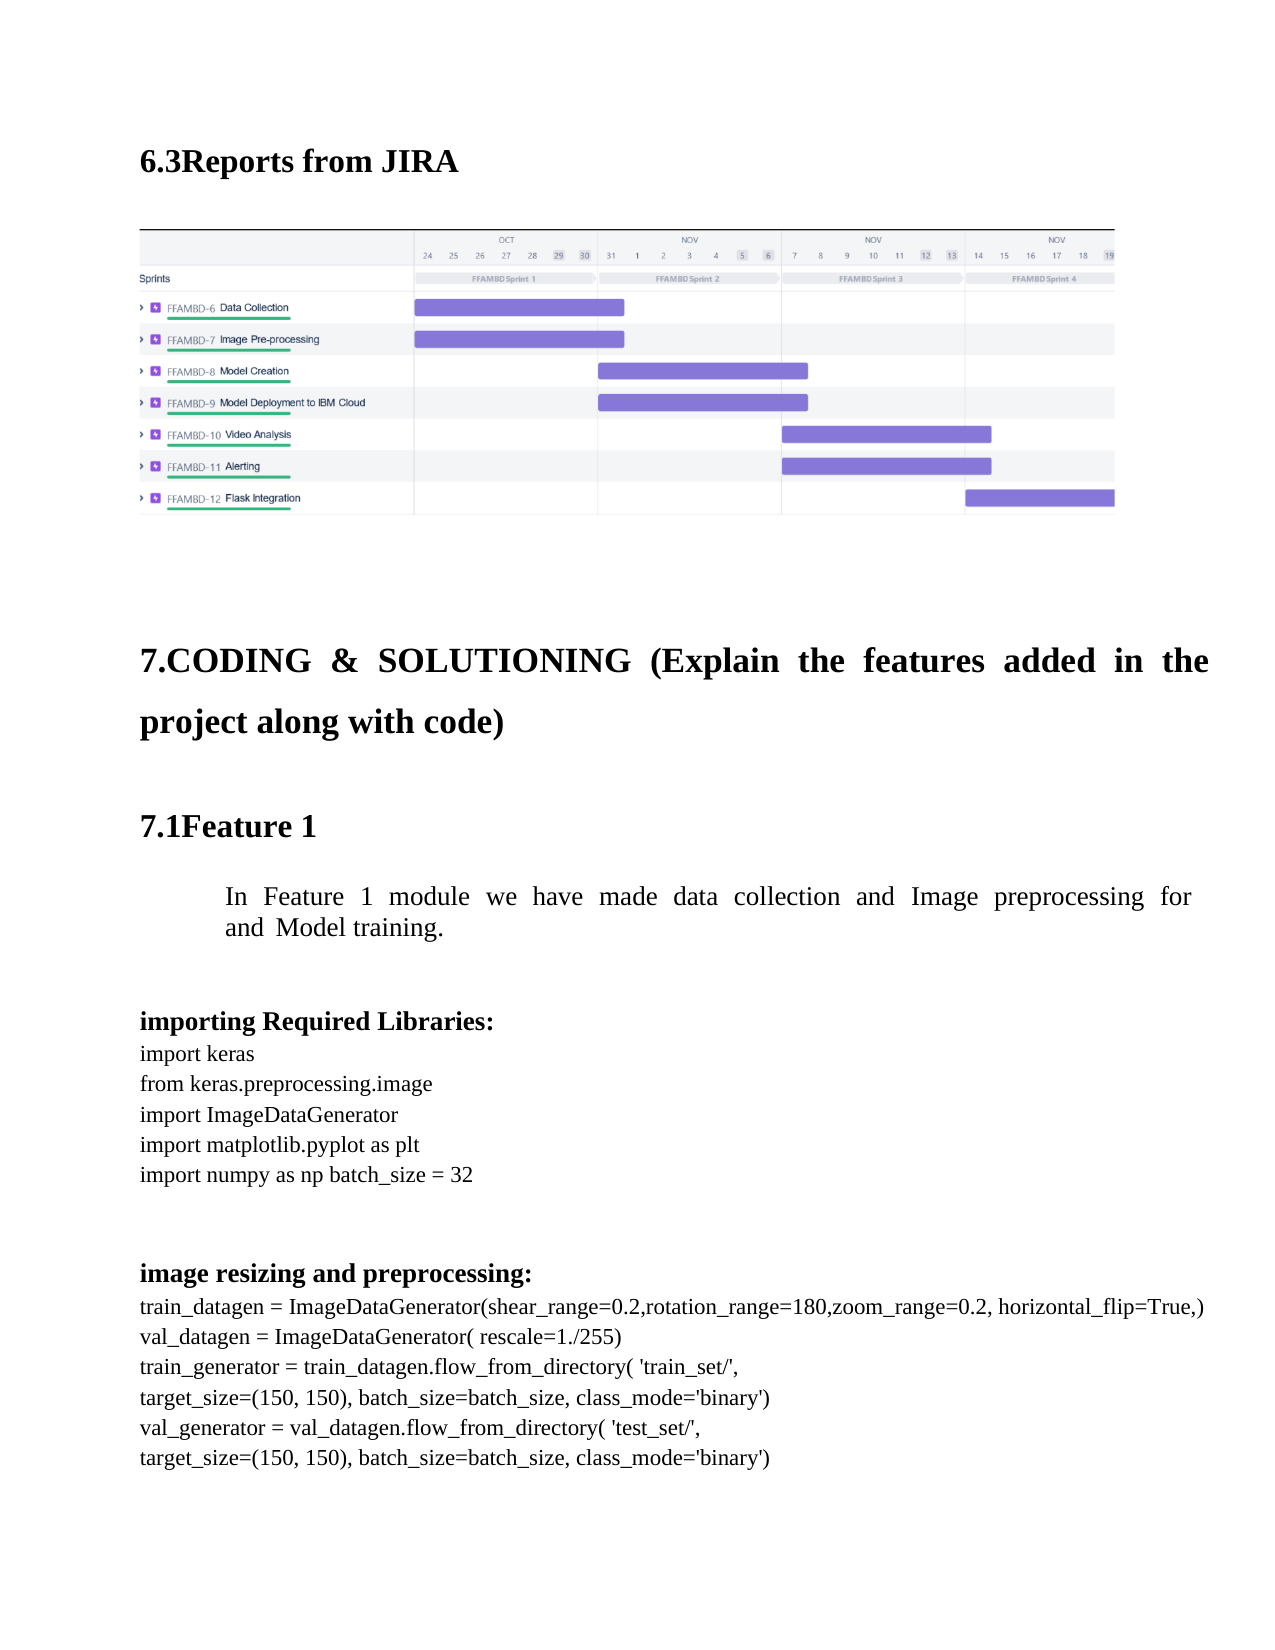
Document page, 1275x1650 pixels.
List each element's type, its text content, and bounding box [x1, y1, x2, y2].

text from keras.preprocessing.image [139, 1071, 1210, 1097]
text val_generator = val_datagen.flow_from_directory( 'test_set/', [139, 1414, 1210, 1440]
text In Feature 1 module we have made data collection and Image preprocessing for and Model training. [225, 880, 1191, 942]
text import numpy as np batch_size = 32 [139, 1161, 1210, 1187]
text target_size=(150, 150), batch_size=batch_size, class_mode='binary') [139, 1444, 1210, 1470]
picture [139, 229, 1115, 515]
text import keras [139, 1040, 1210, 1067]
text val_datagen = ImageDataGenerator( rescale=1./255) [139, 1323, 1210, 1349]
text import matplotlib.pyplot as plt [139, 1131, 1210, 1157]
text import ImageDataGenerator [139, 1101, 1210, 1127]
text target_size=(150, 150), batch_size=batch_size, class_mode='binary') [139, 1384, 1210, 1410]
text train_datagen = ImageDataGenerator(shear_range=0.2,rotation_range=180,zoom_range=0.2, horizontal_flip=True,) [139, 1293, 1210, 1319]
text 7.CODING & SOLUTIONING (Explain the features added in the project along with code) [139, 639, 1210, 741]
text 7.1Feature 1 [139, 806, 1210, 844]
text image resizing and preprocessing: [139, 1257, 1210, 1288]
text importing Required Libraries: [139, 1004, 1210, 1036]
text 6.3Reports from JIRA [139, 142, 1210, 180]
text train_generator = train_datagen.flow_from_directory( 'train_set/', [139, 1353, 1210, 1380]
